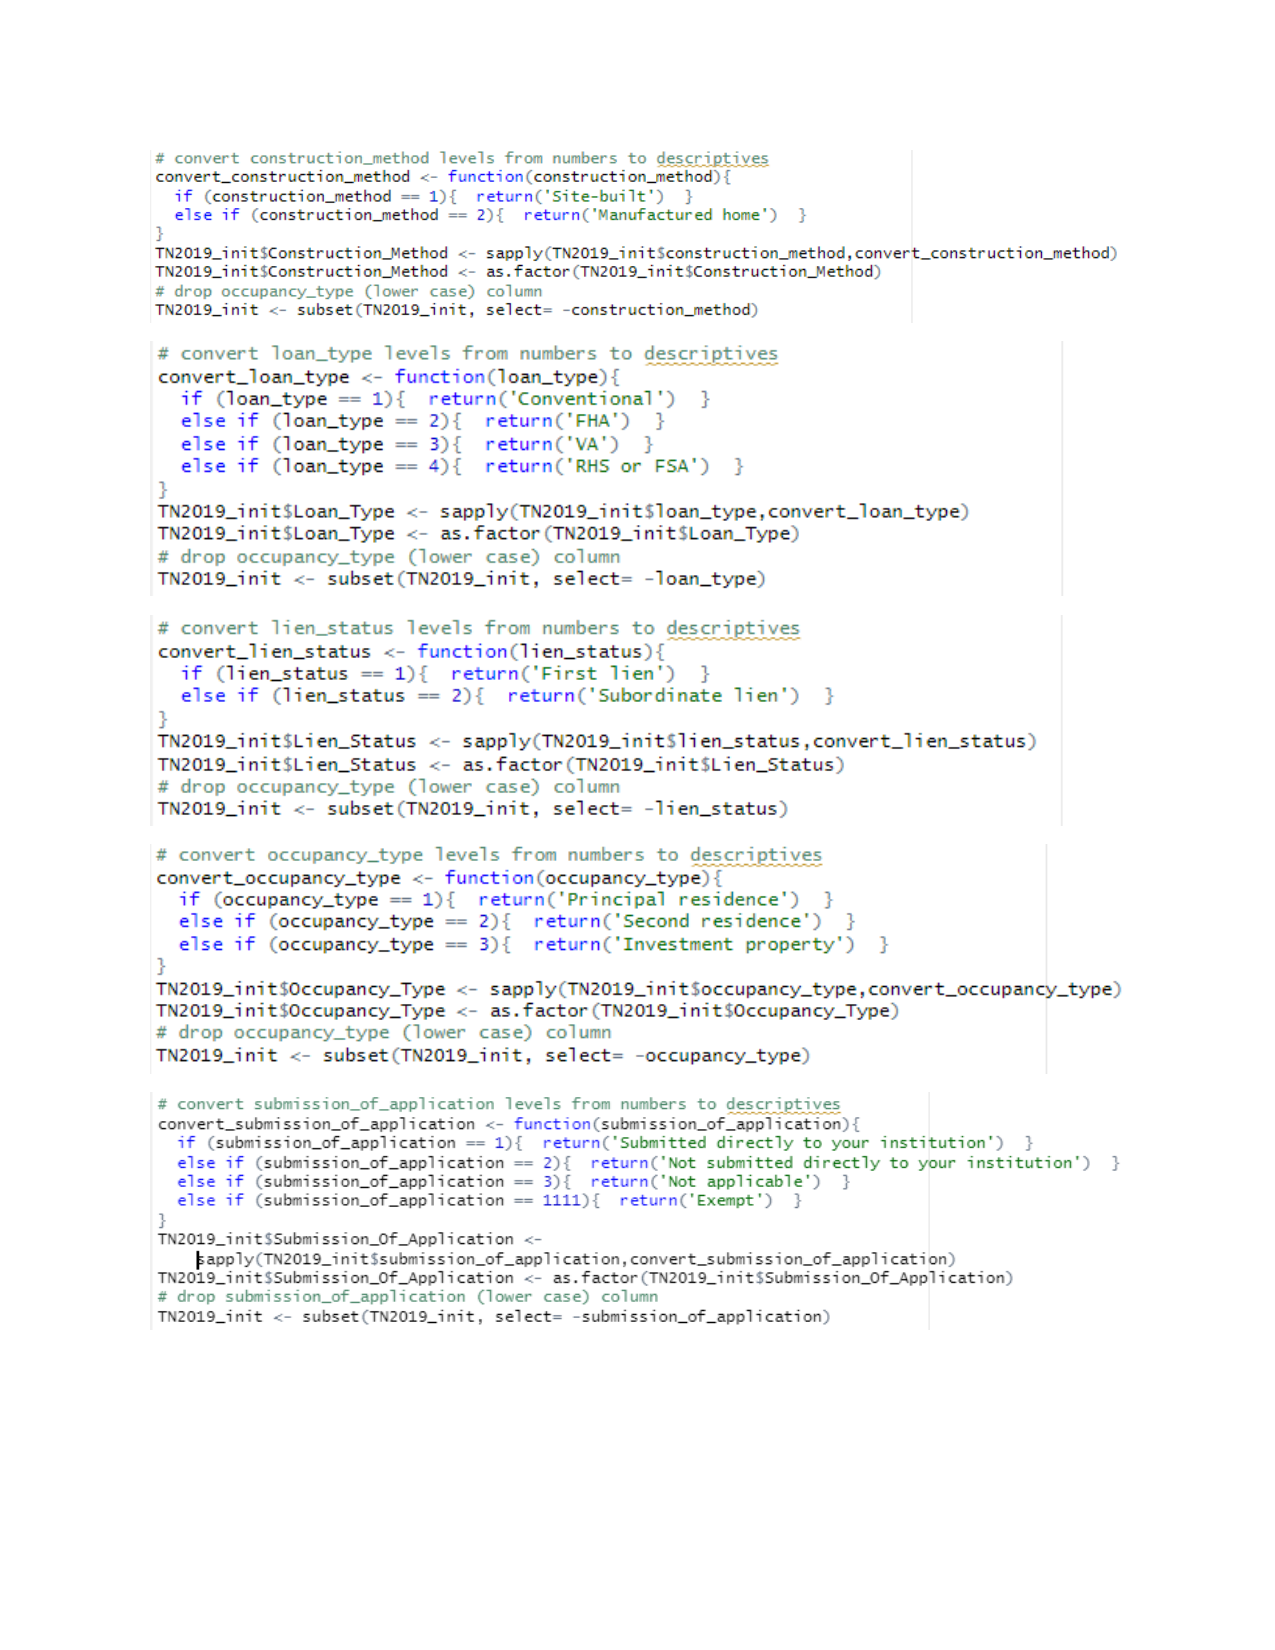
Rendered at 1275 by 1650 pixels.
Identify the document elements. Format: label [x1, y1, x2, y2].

picture [150, 150, 1125, 323]
picture [150, 341, 1068, 596]
picture [150, 1092, 1125, 1330]
picture [150, 615, 1066, 826]
picture [150, 844, 1125, 1074]
